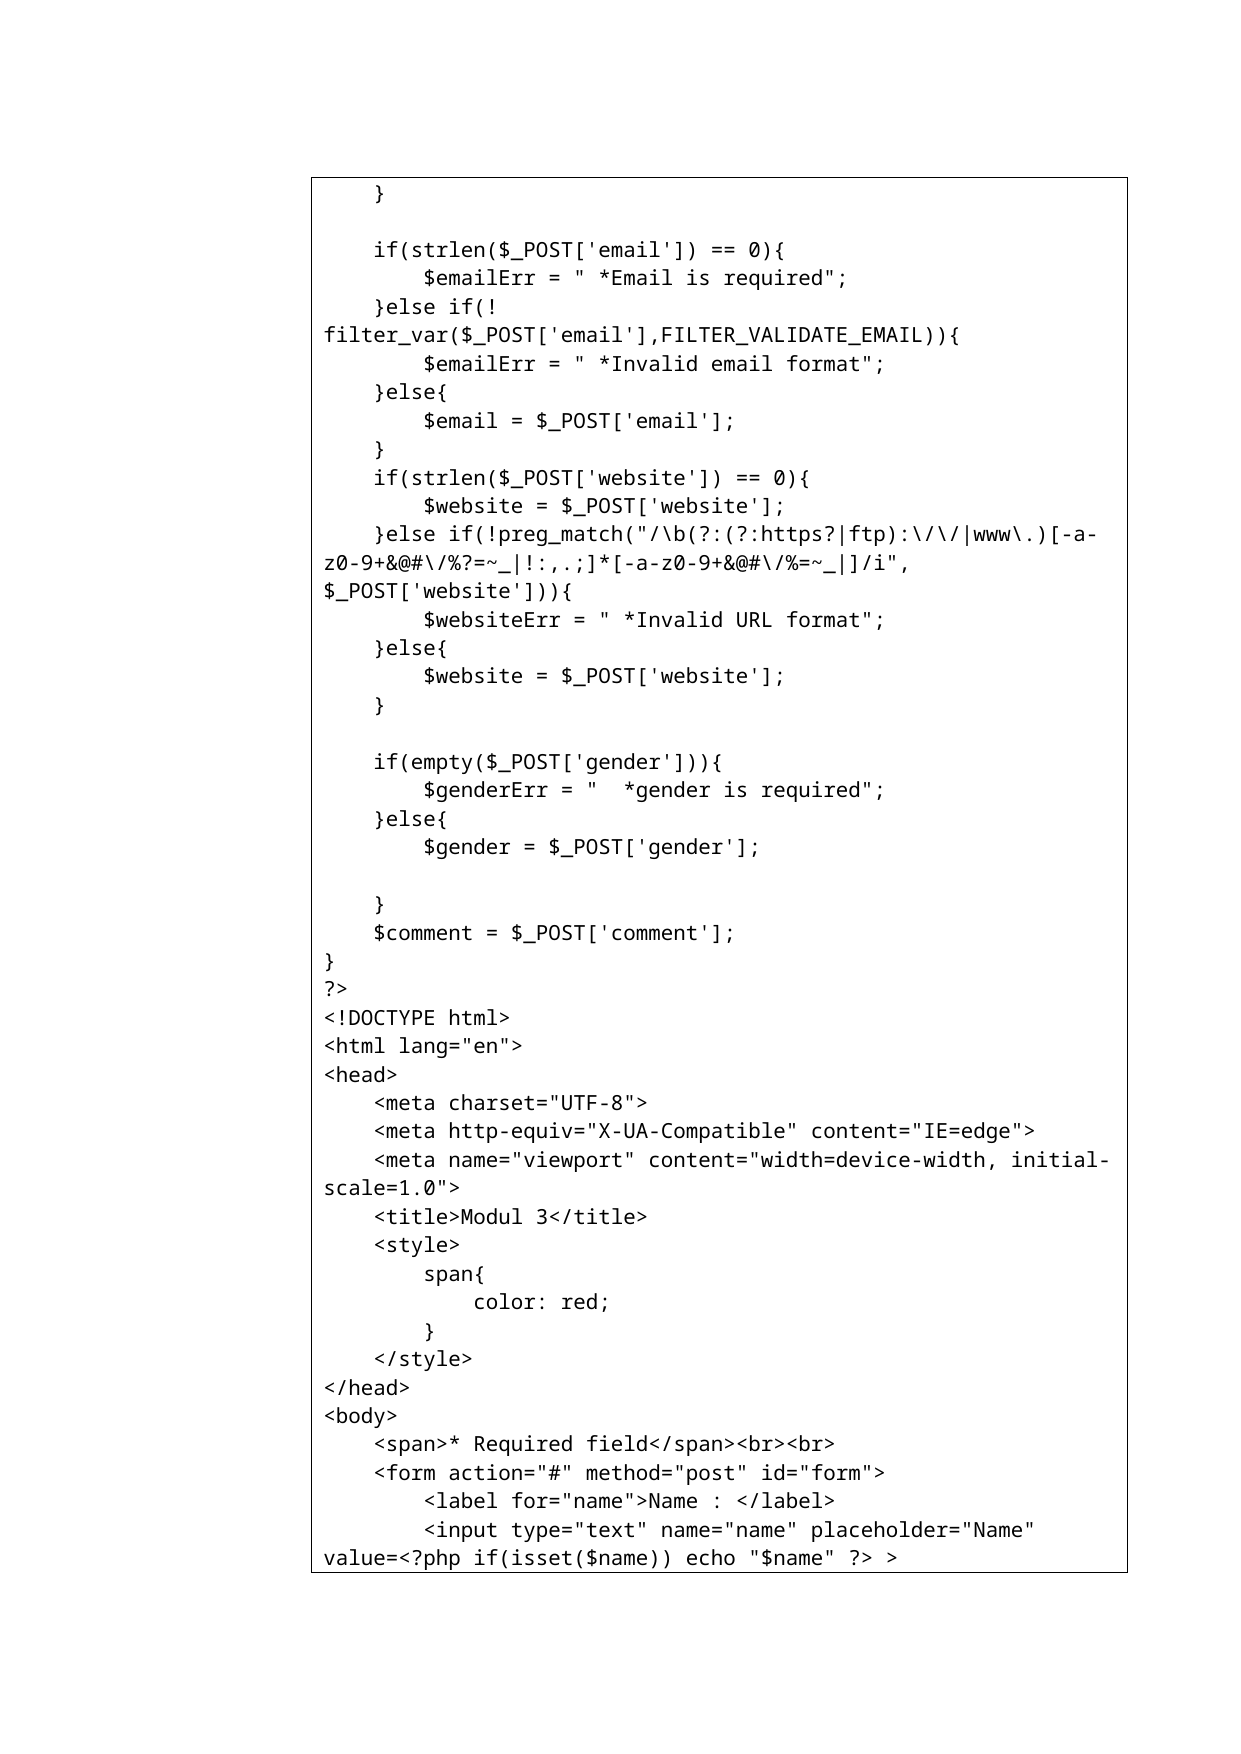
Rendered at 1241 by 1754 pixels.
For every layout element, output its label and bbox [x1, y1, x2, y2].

table_header [312, 178, 1127, 1572]
